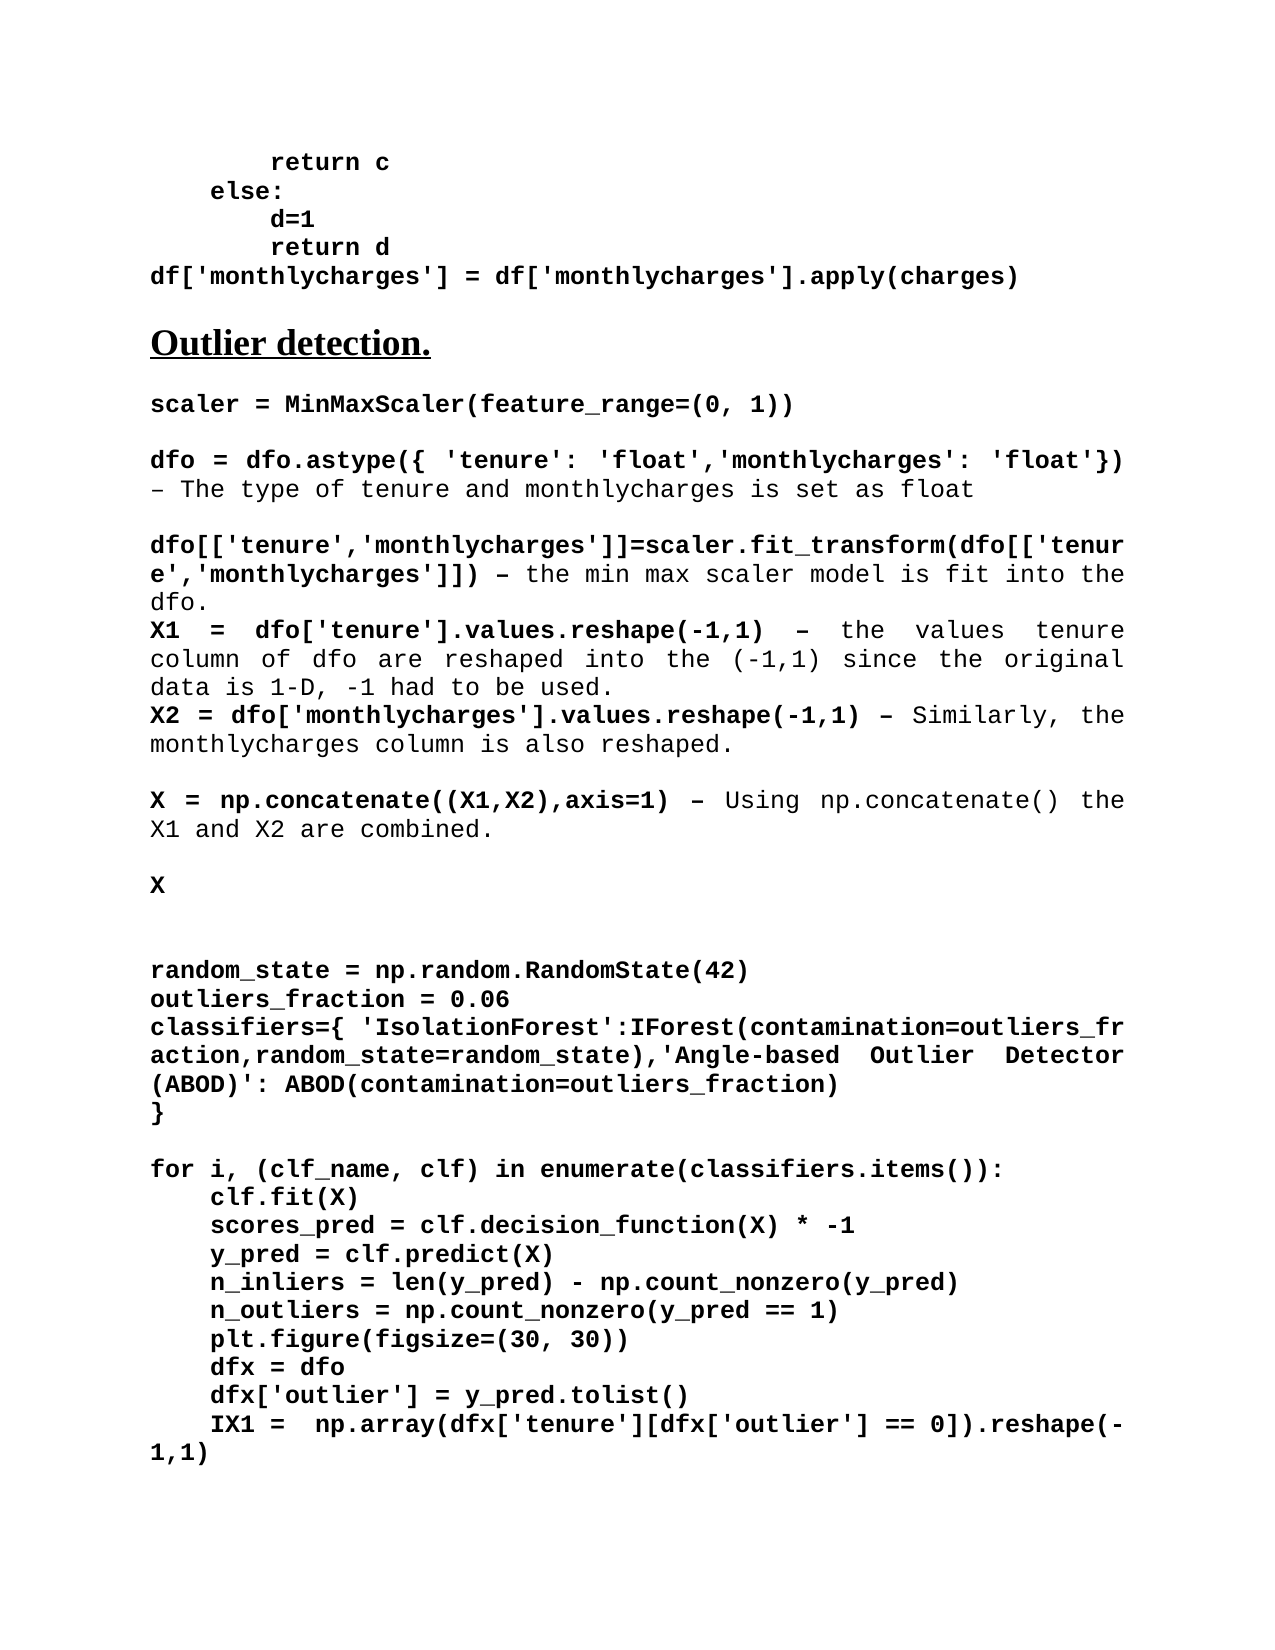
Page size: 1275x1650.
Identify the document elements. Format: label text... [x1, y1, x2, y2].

text d=1 [150, 207, 1125, 235]
text X = np.concatenate((X1,X2),axis=1) – Using np.concatenate() the X1 and X2 are combined. [150, 788, 1125, 845]
text dfx = dfo [150, 1355, 1125, 1383]
text X [150, 873, 1125, 901]
text return c [150, 150, 1125, 178]
text n_outliers = np.count_nonzero(y_pred == 1) [150, 1298, 1125, 1326]
text X1 = dfo['tenure'].values.reshape(-1,1) – the values tenure column of dfo are reshaped into the (-1,1) since the original data is 1-D, -1 had to be used. [150, 618, 1125, 703]
text dfx['outlier'] = y_pred.tolist() [150, 1383, 1125, 1411]
text clf.fit(X) [150, 1185, 1125, 1213]
text classifiers={ 'IsolationForest':IForest(contamination=outliers_fraction,random_state=random_state),'Angle-based Outlier Detector (ABOD)': ABOD(contamination=outliers_fraction) [150, 1015, 1125, 1100]
text dfo = dfo.astype({ 'tenure': 'float','monthlycharges': 'float'}) – The type of tenure and monthlycharges is set as float [150, 448, 1125, 505]
text return d [150, 235, 1125, 263]
text else: [150, 178, 1125, 207]
text Outlier detection. [150, 320, 1125, 363]
text y_pred = clf.predict(X) [150, 1241, 1125, 1270]
text X2 = dfo['monthlycharges'].values.reshape(-1,1) – Similarly, the monthlycharges column is also reshaped. [150, 703, 1125, 760]
text for i, (clf_name, clf) in enumerate(classifiers.items()): [150, 1156, 1125, 1185]
text IX1 = np.array(dfx['tenure'][dfx['outlier'] == 0]).reshape(-1,1) [150, 1411, 1125, 1468]
text dfo[['tenure','monthlycharges']]=scaler.fit_transform(dfo[['tenure','monthlycharges']]) – the min max scaler model is fit into the dfo. [150, 533, 1125, 618]
text scaler = MinMaxScaler(feature_range=(0, 1)) [150, 391, 1125, 420]
text df['monthlycharges'] = df['monthlycharges'].apply(charges) [150, 263, 1125, 292]
text n_inliers = len(y_pred) - np.count_nonzero(y_pred) [150, 1270, 1125, 1298]
text random_state = np.random.RandomState(42) [150, 958, 1125, 986]
text scores_pred = clf.decision_function(X) * -1 [150, 1213, 1125, 1241]
text } [150, 1100, 1125, 1128]
text plt.figure(figsize=(30, 30)) [150, 1326, 1125, 1355]
text outliers_fraction = 0.06 [150, 986, 1125, 1015]
